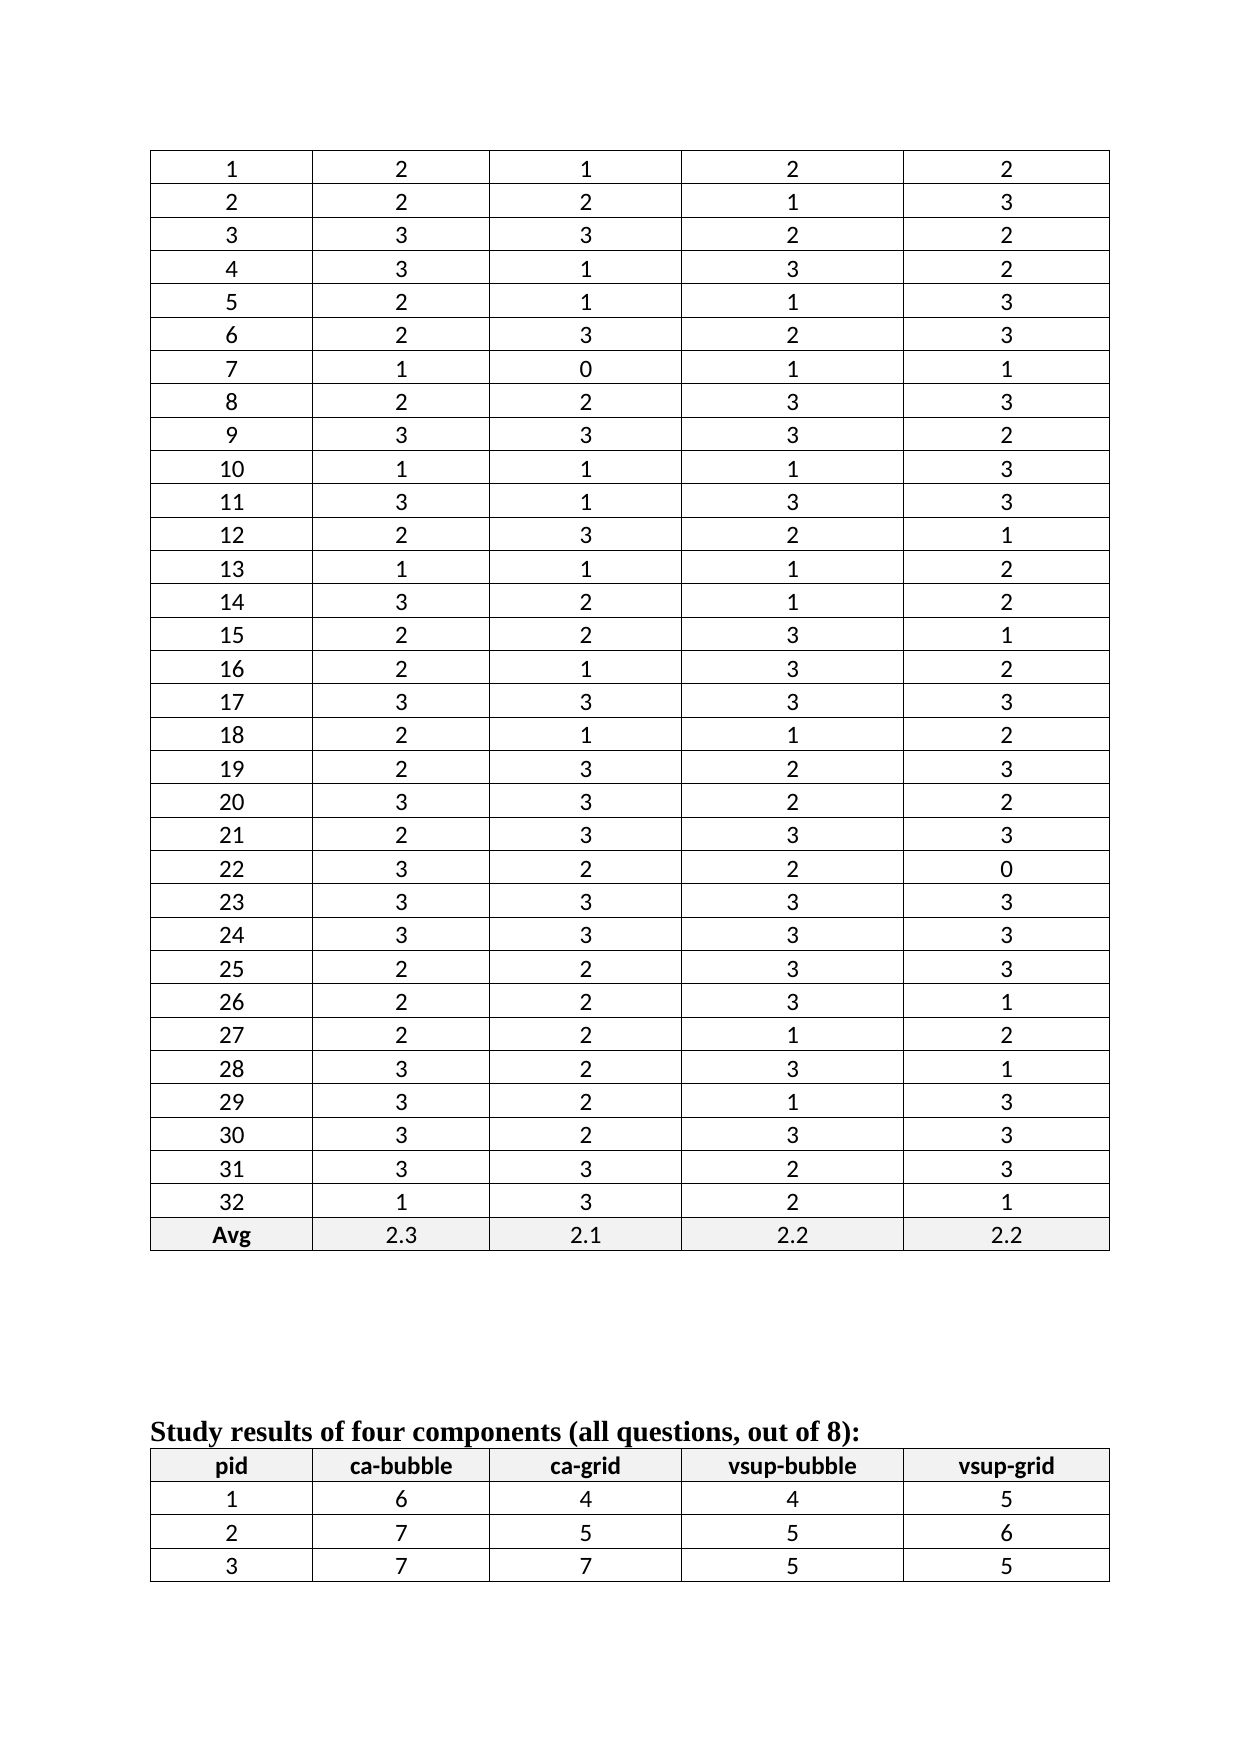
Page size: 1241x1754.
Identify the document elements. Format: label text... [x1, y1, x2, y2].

table_cell 2 [904, 151, 1109, 183]
table_cell 2 [313, 284, 489, 317]
table_cell 2 [313, 718, 489, 750]
table_cell 2 [904, 718, 1109, 750]
table_cell 2 [490, 1084, 681, 1117]
table_cell 2 [313, 751, 489, 783]
table_cell 0 [490, 351, 681, 383]
table_cell 1 [682, 551, 903, 583]
table_cell 27 [151, 1018, 312, 1050]
table_cell 3 [313, 918, 489, 950]
table_cell 3 [490, 1151, 681, 1183]
table_cell 26 [151, 984, 312, 1017]
table_cell 7 [313, 1515, 489, 1547]
table_cell 2 [682, 1151, 903, 1183]
table_cell 2 [313, 618, 489, 650]
table_cell 3 [904, 751, 1109, 783]
table_cell 2.2 [682, 1218, 903, 1250]
table_cell 3 [682, 618, 903, 650]
table_cell 5 [682, 1549, 903, 1581]
table_cell 3 [313, 1084, 489, 1117]
table_cell 2 [904, 784, 1109, 817]
table_cell 2 [682, 218, 903, 250]
table_cell 2 [490, 951, 681, 983]
table_cell 2 [682, 518, 903, 550]
table_cell 3 [313, 251, 489, 283]
table_cell 17 [151, 684, 312, 717]
table_cell 22 [151, 851, 312, 883]
table_cell 3 [904, 318, 1109, 350]
table_cell 1 [682, 584, 903, 617]
table_cell 3 [904, 1151, 1109, 1183]
table_cell 3 [490, 784, 681, 817]
table_cell 2 [904, 251, 1109, 283]
table_cell 1 [490, 484, 681, 517]
table_cell 3 [904, 384, 1109, 417]
table_cell 0 [904, 851, 1109, 883]
table_cell 5 [151, 284, 312, 317]
table_cell 3 [904, 184, 1109, 217]
table_cell 1 [490, 151, 681, 183]
table_cell 8 [151, 384, 312, 417]
table_cell 4 [490, 1482, 681, 1514]
table_cell 3 [313, 1151, 489, 1183]
table_cell 3 [490, 684, 681, 717]
table_cell 1 [151, 1482, 312, 1514]
table_cell 23 [151, 884, 312, 917]
table_cell 3 [490, 751, 681, 783]
table_cell 6 [904, 1515, 1109, 1547]
table_cell 1 [490, 251, 681, 283]
table_cell 1 [151, 151, 312, 183]
table_header vsup-bubble [682, 1449, 903, 1481]
table_cell 3 [682, 484, 903, 517]
table_cell 18 [151, 718, 312, 750]
table_cell 2 [490, 984, 681, 1017]
table_cell 3 [904, 1084, 1109, 1117]
table_cell 2 [313, 384, 489, 417]
table_cell 3 [904, 484, 1109, 517]
table_cell 2 [904, 551, 1109, 583]
table_header ca-bubble [313, 1449, 489, 1481]
table_cell 1 [904, 351, 1109, 383]
table_cell 1 [313, 551, 489, 583]
table_cell 3 [151, 1549, 312, 1581]
table_cell 12 [151, 518, 312, 550]
table_cell 31 [151, 1151, 312, 1183]
table_cell 9 [151, 418, 312, 450]
table_cell 1 [490, 718, 681, 750]
table_cell 3 [313, 784, 489, 817]
table_cell 7 [313, 1549, 489, 1581]
table_cell 3 [904, 451, 1109, 483]
table_cell 2 [313, 984, 489, 1017]
table_cell 3 [313, 1051, 489, 1083]
table_cell 7 [151, 351, 312, 383]
table_cell 2 [490, 384, 681, 417]
table_cell 3 [682, 951, 903, 983]
table_cell 14 [151, 584, 312, 617]
table_cell 1 [313, 351, 489, 383]
table_cell 3 [904, 818, 1109, 850]
table_cell 1 [490, 451, 681, 483]
table_cell 2 [313, 518, 489, 550]
table_cell 2 [490, 184, 681, 217]
table_cell 2 [904, 418, 1109, 450]
table_cell 3 [904, 1118, 1109, 1150]
table_cell 3 [682, 384, 903, 417]
table_cell 2 [490, 1118, 681, 1150]
table_cell 2 [490, 1018, 681, 1050]
table_cell 2 [904, 584, 1109, 617]
table_cell 2 [904, 651, 1109, 683]
text Study results of four components (all questions, out of 8): [150, 1414, 1090, 1447]
table_cell 3 [904, 884, 1109, 917]
table_cell 2 [151, 184, 312, 217]
table_cell 3 [313, 418, 489, 450]
table_cell 2 [490, 584, 681, 617]
table_cell 2.1 [490, 1218, 681, 1250]
table_cell 5 [682, 1515, 903, 1547]
table_cell 3 [490, 318, 681, 350]
table_cell 10 [151, 451, 312, 483]
table_cell 1 [904, 1051, 1109, 1083]
table_cell 3 [490, 518, 681, 550]
table_cell 1 [904, 618, 1109, 650]
table_cell 3 [904, 951, 1109, 983]
table_cell 3 [490, 884, 681, 917]
table_cell 2 [313, 1018, 489, 1050]
table_cell 2 [682, 151, 903, 183]
table_cell 3 [313, 1118, 489, 1150]
table_cell 1 [490, 284, 681, 317]
table_cell 3 [313, 484, 489, 517]
table_cell 3 [151, 218, 312, 250]
table_cell 2 [904, 1018, 1109, 1050]
table_cell 3 [313, 884, 489, 917]
table_cell 1 [490, 551, 681, 583]
table_cell 3 [313, 851, 489, 883]
table_cell 3 [490, 818, 681, 850]
table_cell 2 [682, 851, 903, 883]
table_cell 3 [682, 918, 903, 950]
table_cell 3 [313, 584, 489, 617]
table_cell 3 [682, 984, 903, 1017]
table_cell 3 [682, 818, 903, 850]
table_cell 2 [313, 651, 489, 683]
table_cell 1 [904, 518, 1109, 550]
table_cell 2 [313, 318, 489, 350]
table_cell 1 [313, 451, 489, 483]
table_cell 3 [682, 1118, 903, 1150]
table_cell 32 [151, 1184, 312, 1217]
table_cell 5 [490, 1515, 681, 1547]
table_cell 3 [313, 218, 489, 250]
table_cell 3 [490, 1184, 681, 1217]
table_cell 19 [151, 751, 312, 783]
table_cell 21 [151, 818, 312, 850]
table_cell 13 [151, 551, 312, 583]
table_cell 7 [490, 1549, 681, 1581]
table_cell 1 [904, 984, 1109, 1017]
table_cell 3 [682, 1051, 903, 1083]
table_cell 4 [682, 1482, 903, 1514]
table_cell 3 [490, 218, 681, 250]
table_cell 2 [682, 318, 903, 350]
table_cell 1 [682, 284, 903, 317]
table_header ca-grid [490, 1449, 681, 1481]
table_cell 2 [313, 818, 489, 850]
table_cell 30 [151, 1118, 312, 1150]
table_cell 3 [490, 918, 681, 950]
table_cell 2 [682, 751, 903, 783]
table_cell Avg [151, 1218, 312, 1250]
table_cell 15 [151, 618, 312, 650]
table_cell 2 [313, 151, 489, 183]
table_cell 2 [490, 618, 681, 650]
table_cell 1 [682, 1084, 903, 1117]
table_cell 4 [151, 251, 312, 283]
table_cell 3 [682, 418, 903, 450]
table_cell 1 [490, 651, 681, 683]
table_cell 6 [151, 318, 312, 350]
table_cell 2 [490, 851, 681, 883]
table_cell 2.2 [904, 1218, 1109, 1250]
table_cell 3 [904, 918, 1109, 950]
table_header pid [151, 1449, 312, 1481]
table_cell 3 [682, 884, 903, 917]
table_cell 28 [151, 1051, 312, 1083]
table_cell 5 [904, 1549, 1109, 1581]
table_cell 24 [151, 918, 312, 950]
table_cell 1 [682, 1018, 903, 1050]
table_cell 1 [904, 1184, 1109, 1217]
table_cell 3 [904, 284, 1109, 317]
table_cell 1 [313, 1184, 489, 1217]
table_cell 2 [313, 184, 489, 217]
table_cell 3 [682, 251, 903, 283]
table_cell 2 [682, 1184, 903, 1217]
table_cell 3 [682, 684, 903, 717]
table_cell 6 [313, 1482, 489, 1514]
table_cell 3 [904, 684, 1109, 717]
table_cell 3 [682, 651, 903, 683]
table_cell 1 [682, 351, 903, 383]
table_cell 20 [151, 784, 312, 817]
table_cell 11 [151, 484, 312, 517]
table_cell 2 [151, 1515, 312, 1547]
table_cell 1 [682, 718, 903, 750]
table_cell 2 [682, 784, 903, 817]
table_cell 2.3 [313, 1218, 489, 1250]
table_cell 2 [490, 1051, 681, 1083]
table_cell 5 [904, 1482, 1109, 1514]
table_cell 25 [151, 951, 312, 983]
table_cell 29 [151, 1084, 312, 1117]
table_cell 3 [490, 418, 681, 450]
table_header vsup-grid [904, 1449, 1109, 1481]
table_cell 3 [313, 684, 489, 717]
table_cell 1 [682, 451, 903, 483]
table_cell 1 [682, 184, 903, 217]
table_cell 2 [904, 218, 1109, 250]
table_cell 16 [151, 651, 312, 683]
table_cell 2 [313, 951, 489, 983]
